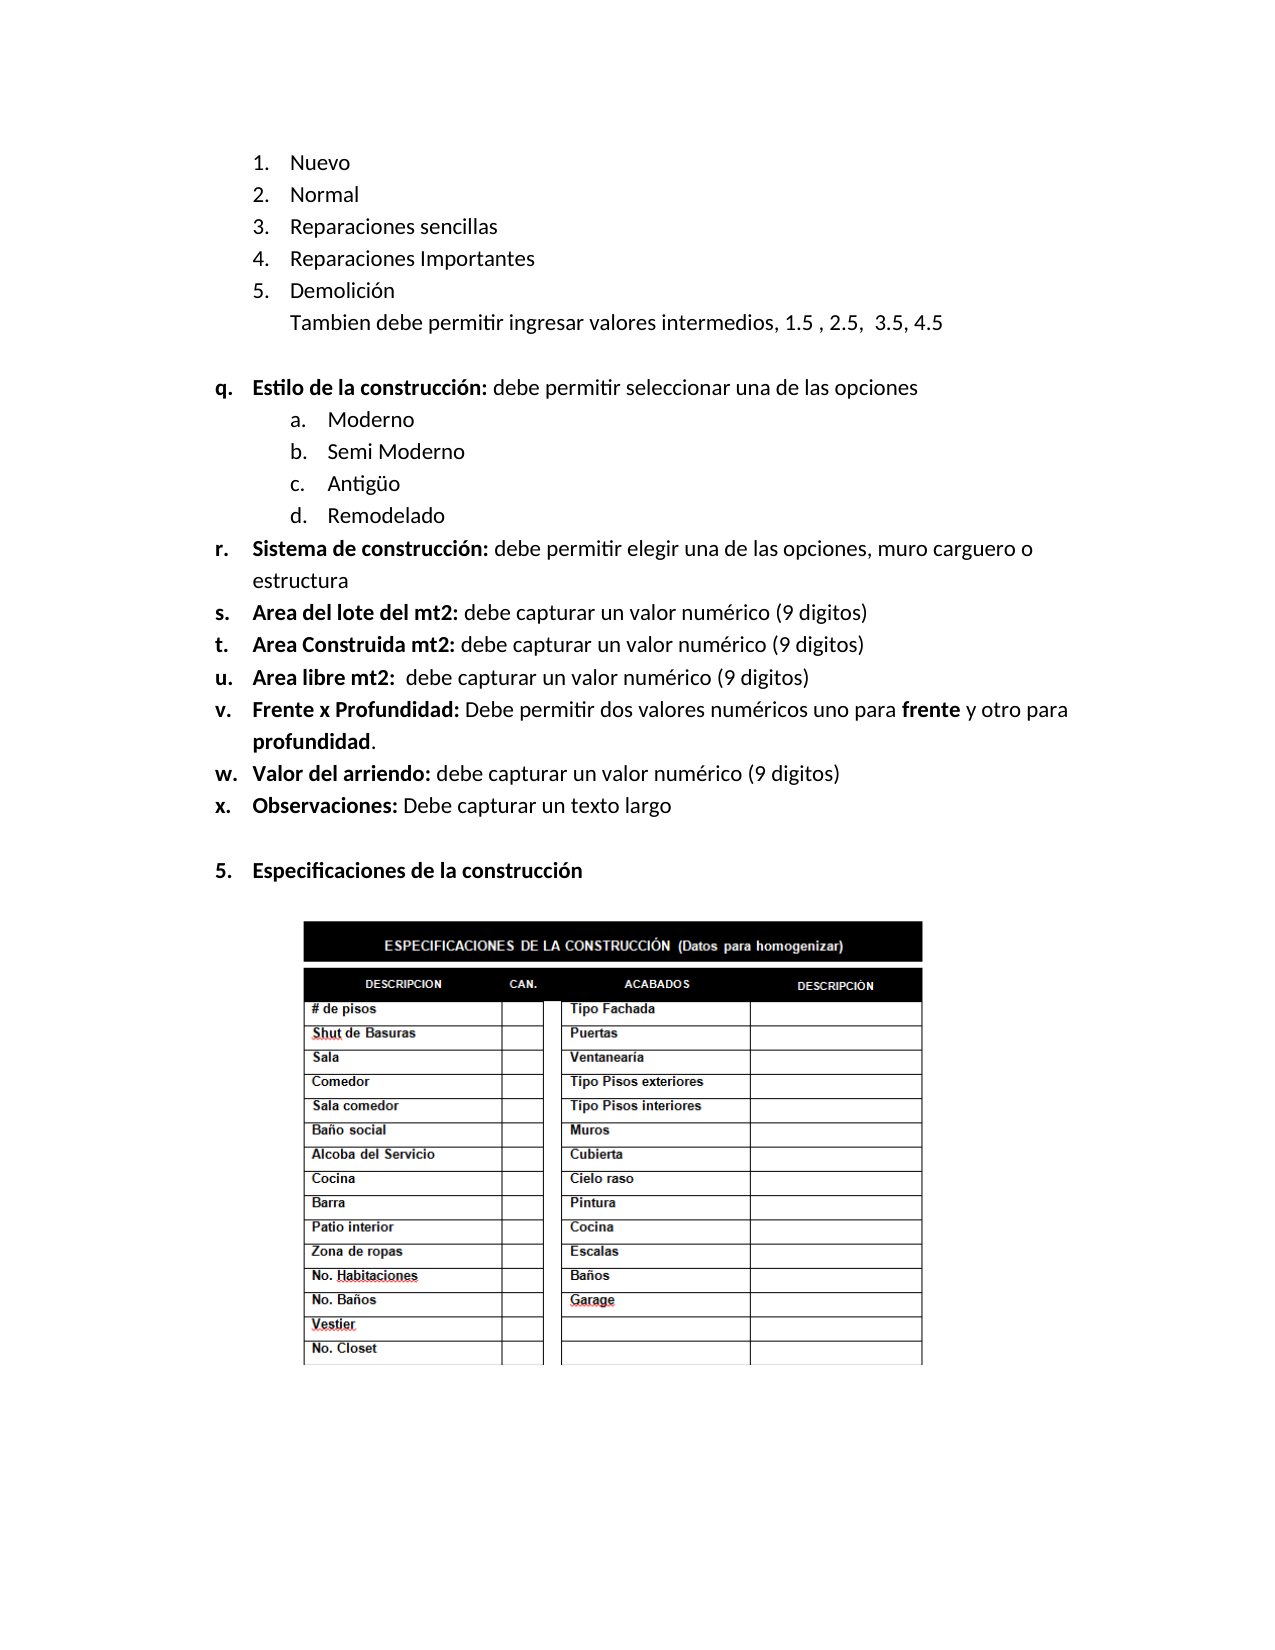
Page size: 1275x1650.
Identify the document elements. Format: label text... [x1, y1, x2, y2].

list Moderno [290, 405, 1098, 433]
list Estilo de la construcción: debe permitir seleccionar una de las opciones [215, 373, 1098, 401]
list Frente x Profundidad: Debe permitir dos valores numéricos uno para frente y otro para profundidad. [215, 695, 1098, 755]
list Normal [252, 180, 1098, 208]
list Antigüo [290, 469, 1098, 497]
list Tambien debe permitir ingresar valores intermedios, 1.5 , 2.5, 3.5, 4.5 [290, 308, 1098, 337]
list Area del lote del mt2: debe capturar un valor numérico (9 digitos) [215, 598, 1098, 626]
list Area libre mt2: debe capturar un valor numérico (9 digitos) [215, 663, 1098, 691]
list Remodelado [290, 502, 1098, 530]
list Area Construida mt2: debe capturar un valor numérico (9 digitos) [215, 630, 1098, 658]
list Valor del arriendo: debe capturar un valor numérico (9 digitos) [215, 759, 1098, 787]
list Sistema de construcción: debe permitir elegir una de las opciones, muro carguero o estructura [215, 534, 1098, 594]
list Reparaciones Importantes [252, 244, 1098, 272]
list Demolición [252, 276, 1098, 304]
list Semi Moderno [290, 437, 1098, 465]
list Especificaciones de la construcción [215, 856, 1098, 884]
list Reparaciones sencillas [252, 212, 1098, 240]
picture [289, 920, 939, 1365]
list Nuevo [252, 148, 1098, 176]
list Observaciones: Debe capturar un texto largo [215, 791, 1098, 819]
